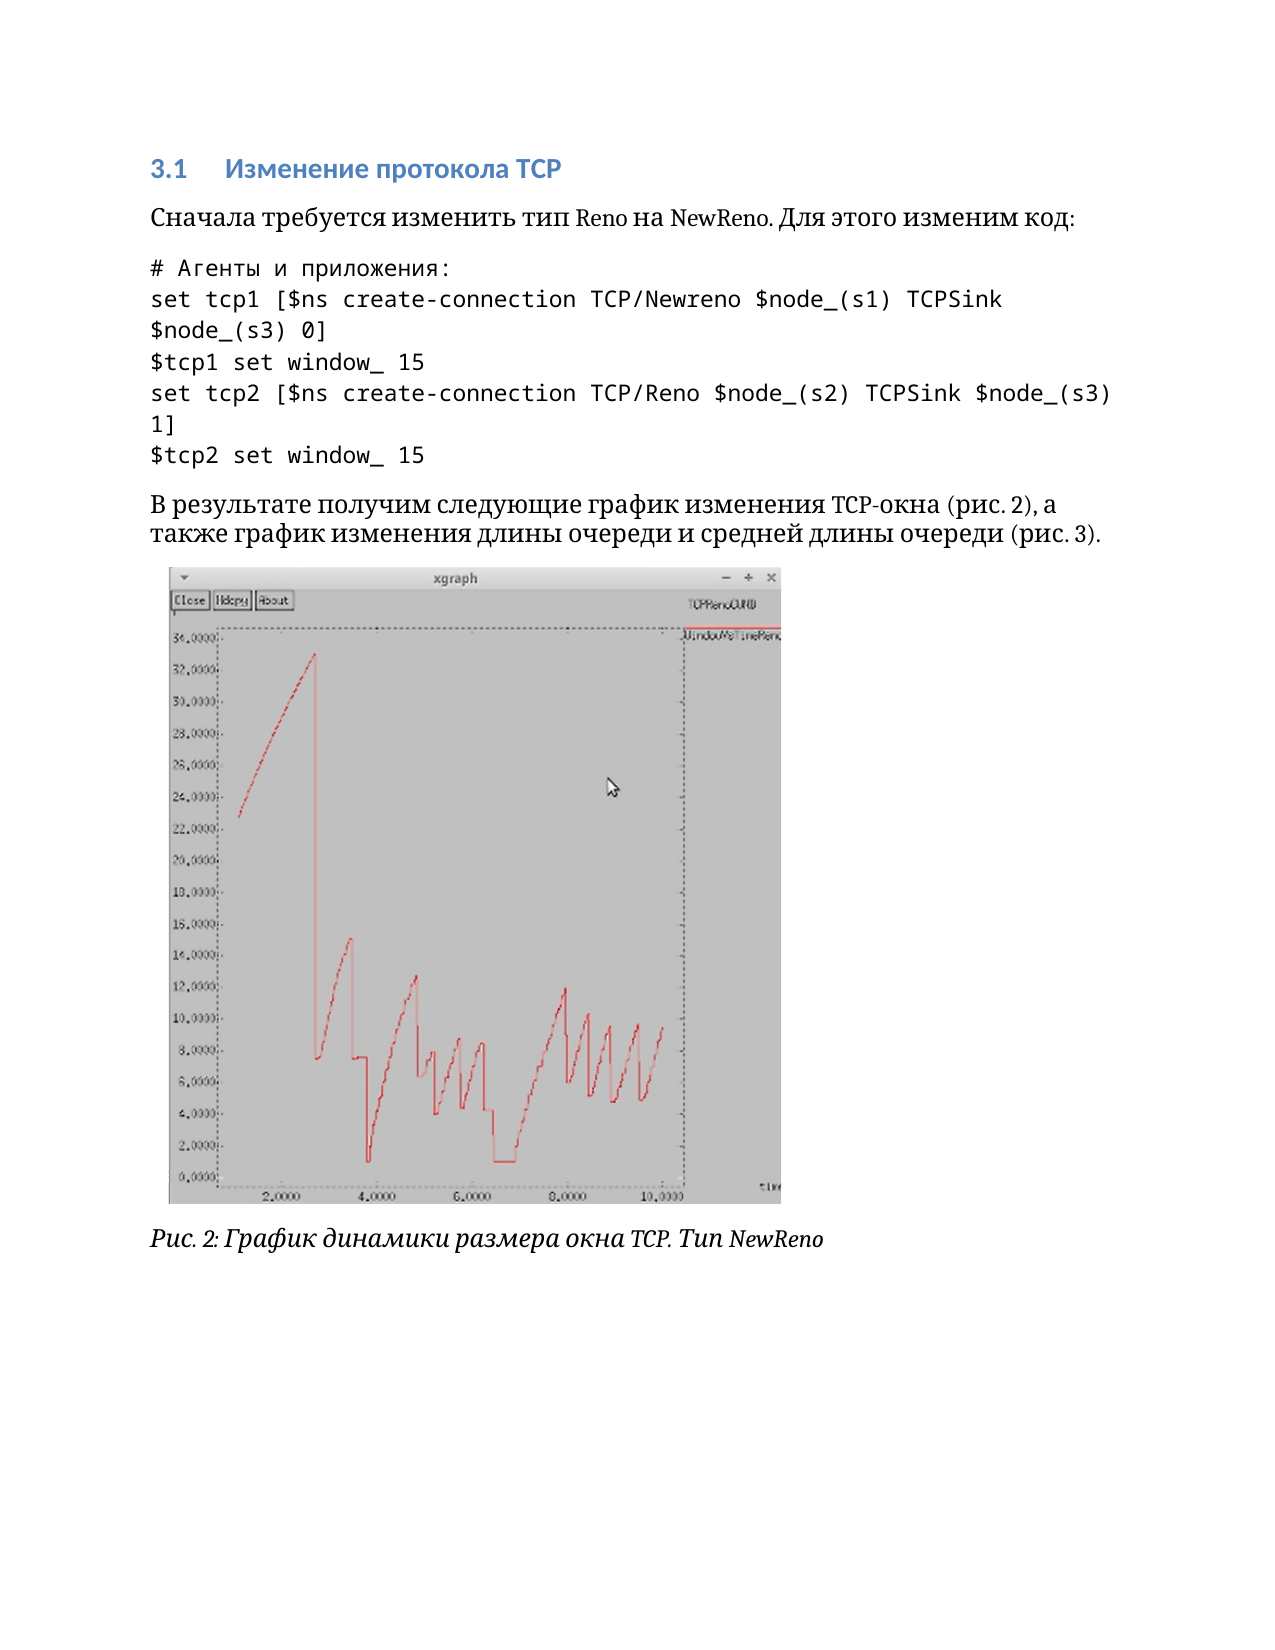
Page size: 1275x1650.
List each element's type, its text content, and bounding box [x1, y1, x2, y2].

text В результате получим следующие график изменения TCP-окна (рис. 2), а также график изменения длины очереди и средней длины очереди (рис. 3). [150, 491, 1125, 549]
picture [168, 567, 782, 1204]
subtitle 3.1 Изменение протокола TCP [150, 150, 1125, 186]
text Сначала требуется изменить тип Reno на NewReno. Для этого изменим код: [150, 204, 1125, 233]
text # Агенты и приложения: set tcp1 [$ns create-connection TCP/Newreno $node_(s1) TCPSink $node_(s3) 0] $tcp1 set window_ 15 set tcp2 [$ns create-connection TCP/Reno $node_(s2) TCPSink $node_(s3) 1] $tcp2 set window_ 15 [150, 252, 1125, 471]
text Рис. 2: График динамики размера окна TCP. Тип NewReno [150, 1225, 1125, 1254]
